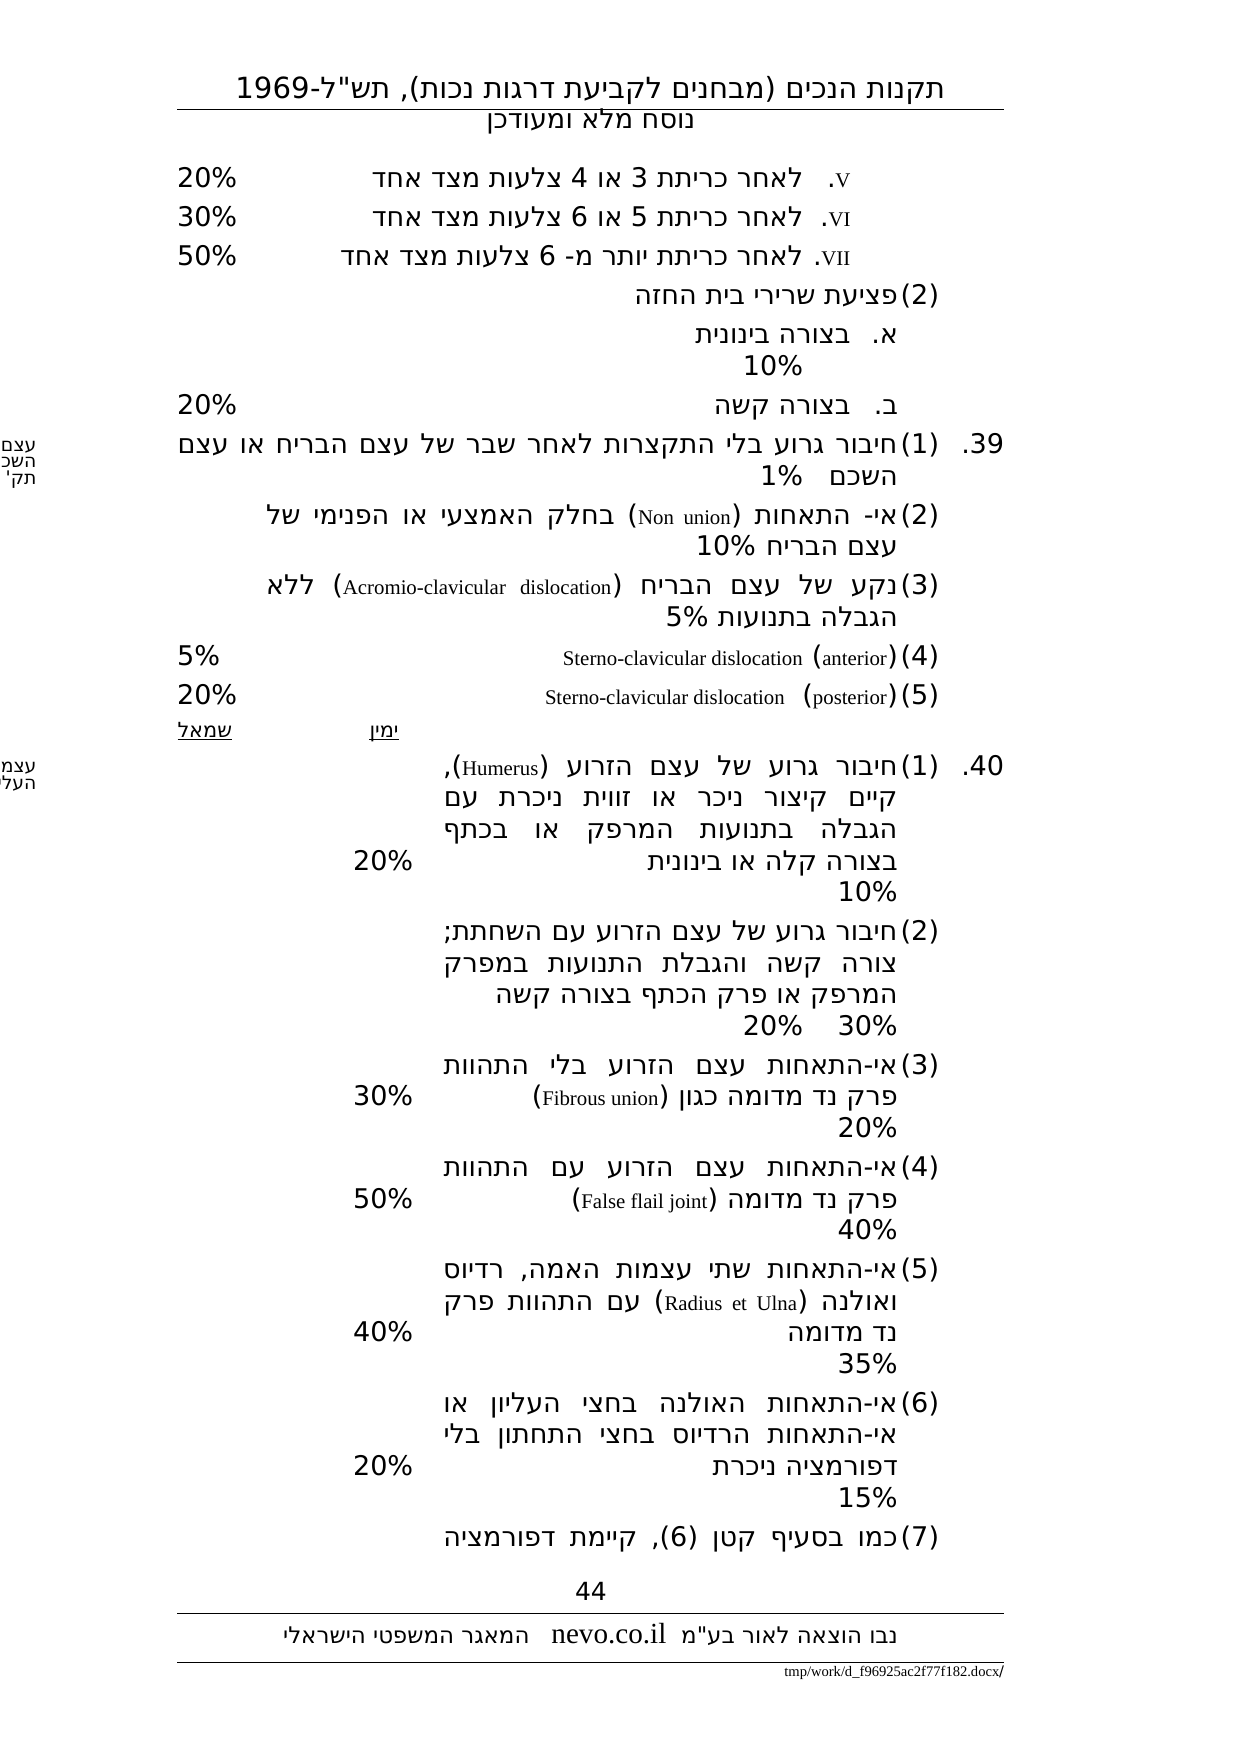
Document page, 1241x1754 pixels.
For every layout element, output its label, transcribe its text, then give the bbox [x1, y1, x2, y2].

text (5) (posterior) Sterno-clavicular dislocation 20% [266, 679, 939, 711]
text (2) אי- התאחות (Non union) בחלק האמצעי או הפנימי של עצם הבריח 10% [266, 499, 939, 562]
text ימין שמאל [177, 718, 413, 743]
text (2) פציעת שרירי בית החזה [177, 279, 939, 311]
text VI. לאחר כריתת 5 או 6 צלעות מצד אחד 30% [266, 201, 851, 233]
text 39. (1) חיבור גרוע בלי התקצרות לאחר שבר של עצם הבריח או עצם השכם 1% [177, 428, 1004, 491]
text ב. בצורה קשה 20% [266, 389, 898, 421]
text 40. (1) חיבור גרוע של עצם הזרוע (Humerus), קיים קיצור ניכר או זווית ניכרת עם הגבלה בתנועות המרפק או בכתף בצורה קלה או בינונית 20% 10% [443, 750, 1004, 908]
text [443, 1521, 939, 1553]
text (5) אי-התאחות שתי עצמות האמה, רדיוס ואולנה (Radius et Ulna) עם התהוות פרק נד מדומה 40% 35% [443, 1253, 939, 1380]
text (6) אי-התאחות האולנה בחצי העליון או אי-התאחות הרדיוס בחצי התחתון בלי דפורמציה ניכרת 20% 15% [443, 1387, 939, 1513]
text VII. לאחר כריתת יותר מ- 6 צלעות מצד אחד 50% [266, 241, 851, 272]
text (4) אי-התאחות עצם הזרוע עם התהוות פרק נד מדומה (False flail joint) 50% 40% [443, 1151, 939, 1246]
text V. לאחר כריתת 3 או 4 צלעות מצד אחד 20% [266, 162, 851, 194]
text א. בצורה בינונית 10% [266, 319, 898, 382]
text (3) אי-התאחות עצם הזרוע בלי התהוות פרק נד מדומה כגון (Fibrous union) 30% 20% [443, 1049, 939, 1144]
text (2) חיבור גרוע של עצם הזרוע עם השחתת; צורה קשה והגבלת התנועות במפרק המרפק או פרק הכתף בצורה קשה 30% 20% [443, 915, 939, 1042]
text (4) (anterior) Sterno-clavicular dislocation 5% [266, 640, 939, 672]
text (3) נקע של עצם הבריח (Acromio-clavicular dislocation) ללא הגבלה בתנועות 5% [266, 569, 939, 633]
